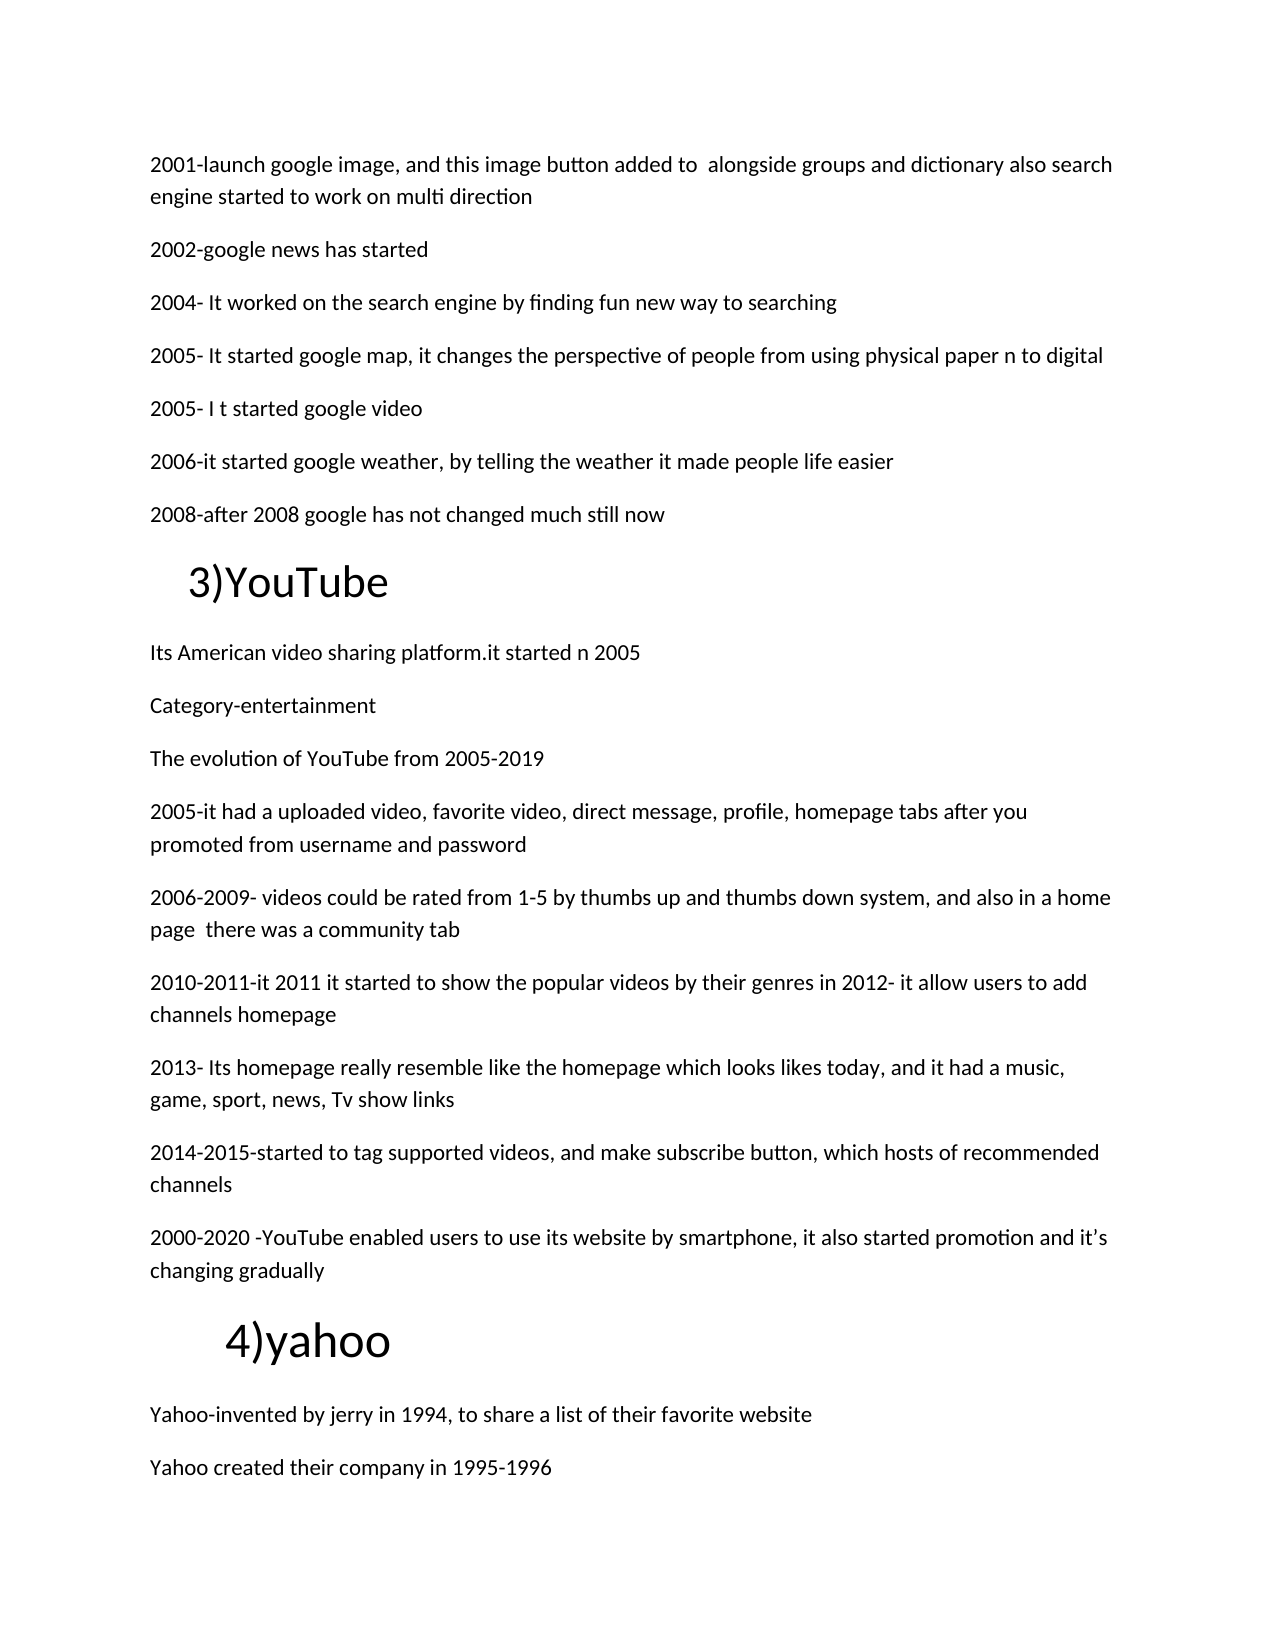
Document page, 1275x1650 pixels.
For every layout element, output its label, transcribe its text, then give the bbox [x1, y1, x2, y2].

text 2005-it had a uploaded video, favorite video, direct message, profile, homepage tabs after you promoted from username and password [150, 797, 1125, 858]
text 2014-2015-started to tag supported videos, and make subscribe button, which hosts of recommended channels [150, 1138, 1125, 1198]
text Yahoo created their company in 1995-1996 [150, 1453, 1125, 1481]
text 2008-after 2008 google has not changed much still now [150, 500, 1125, 528]
text Yahoo-invented by jerry in 1994, to share a list of their favorite website [150, 1400, 1125, 1428]
text Category-entertainment [150, 691, 1125, 719]
text 2002-google news has started [150, 235, 1125, 263]
text 2005- It started google map, it changes the perspective of people from using physical paper n to digital [150, 341, 1125, 369]
text The evolution of YouTube from 2005-2019 [150, 744, 1125, 772]
text 2006-2009- videos could be rated from 1-5 by thumbs up and thumbs down system, and also in a home page there was a community tab [150, 883, 1125, 943]
text 2000-2020 -YouTube enabled users to use its website by smartphone, it also started promotion and it’s changing gradually [150, 1223, 1125, 1284]
text 2005- I t started google video [150, 394, 1125, 422]
text 2004- It worked on the search engine by finding fun new way to searching [150, 288, 1125, 316]
text 2006-it started google weather, by telling the weather it made people life easier [150, 447, 1125, 475]
text 2010-2011-it 2011 it started to show the popular videos by their genres in 2012- it allow users to add channels homepage [150, 968, 1125, 1028]
list 4)yahoo [225, 1309, 1125, 1370]
text 2001-launch google image, and this image button added to alongside groups and dictionary also search engine started to work on multi direction [150, 150, 1125, 210]
text 2013- Its homepage really resemble like the homepage which looks likes today, and it had a music, game, sport, news, Tv show links [150, 1053, 1125, 1113]
list YouTube [187, 553, 1125, 609]
text Its American video sharing platform.it started n 2005 [150, 638, 1125, 666]
